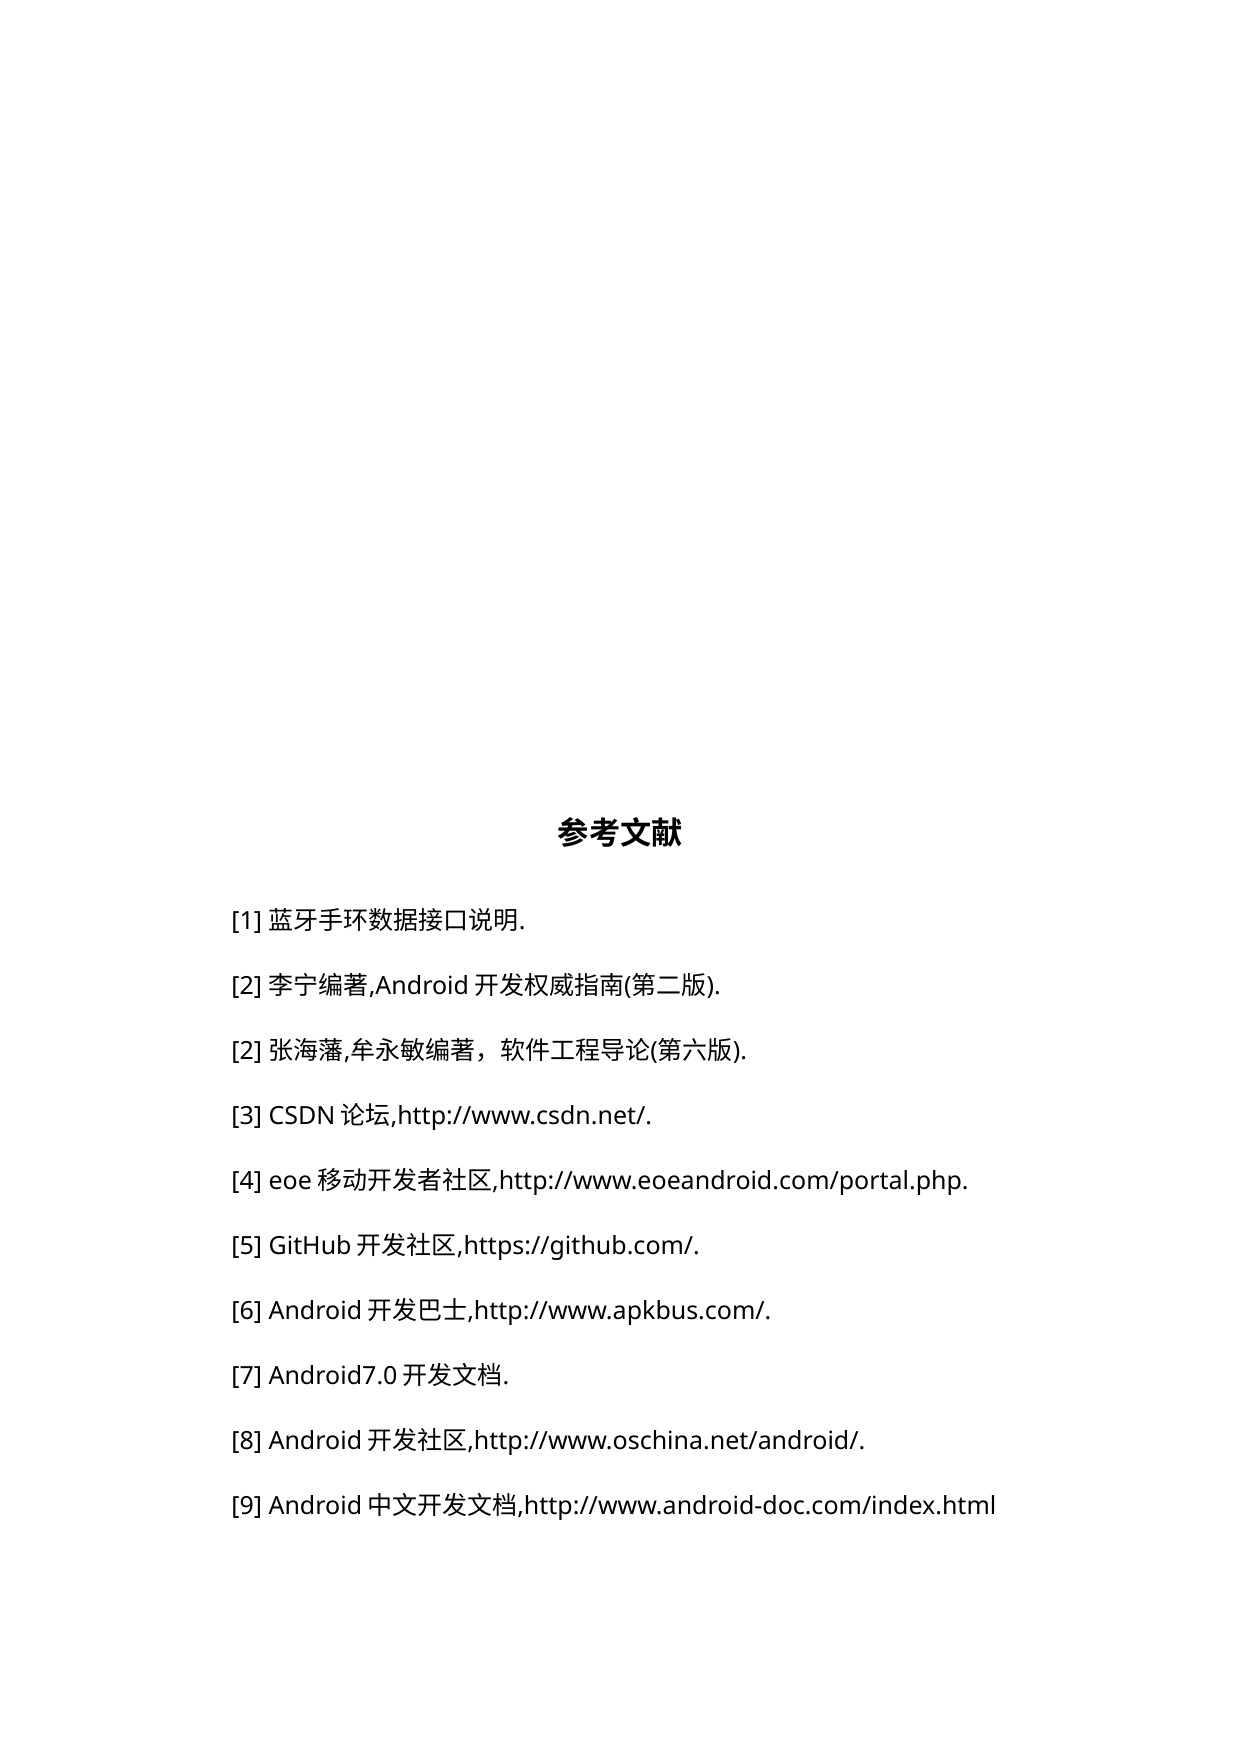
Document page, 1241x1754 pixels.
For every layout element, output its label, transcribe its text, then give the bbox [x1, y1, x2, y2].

text [9] Android中文开发文档,http://www.android-doc.com/index.html [187, 1471, 1053, 1536]
text [3] CSDN论坛,http://www.csdn.net/. [187, 1081, 1053, 1146]
text [8] Android开发社区,http://www.oschina.net/android/. [187, 1406, 1053, 1471]
text [6] Android开发巴士,http://www.apkbus.com/. [187, 1276, 1053, 1341]
text [5] GitHub开发社区,https://github.com/. [187, 1211, 1053, 1276]
text 参考文献 [187, 798, 1053, 863]
text [1] 蓝牙手环数据接口说明. [187, 886, 1053, 951]
text [4] eoe移动开发者社区,http://www.eoeandroid.com/portal.php. [187, 1146, 1053, 1211]
text [2] 李宁编著,Android开发权威指南(第二版). [187, 951, 1053, 1016]
text [2] 张海藩,牟永敏编著，软件工程导论(第六版). [187, 1016, 1053, 1081]
text [7] Android7.0开发文档. [187, 1341, 1053, 1406]
